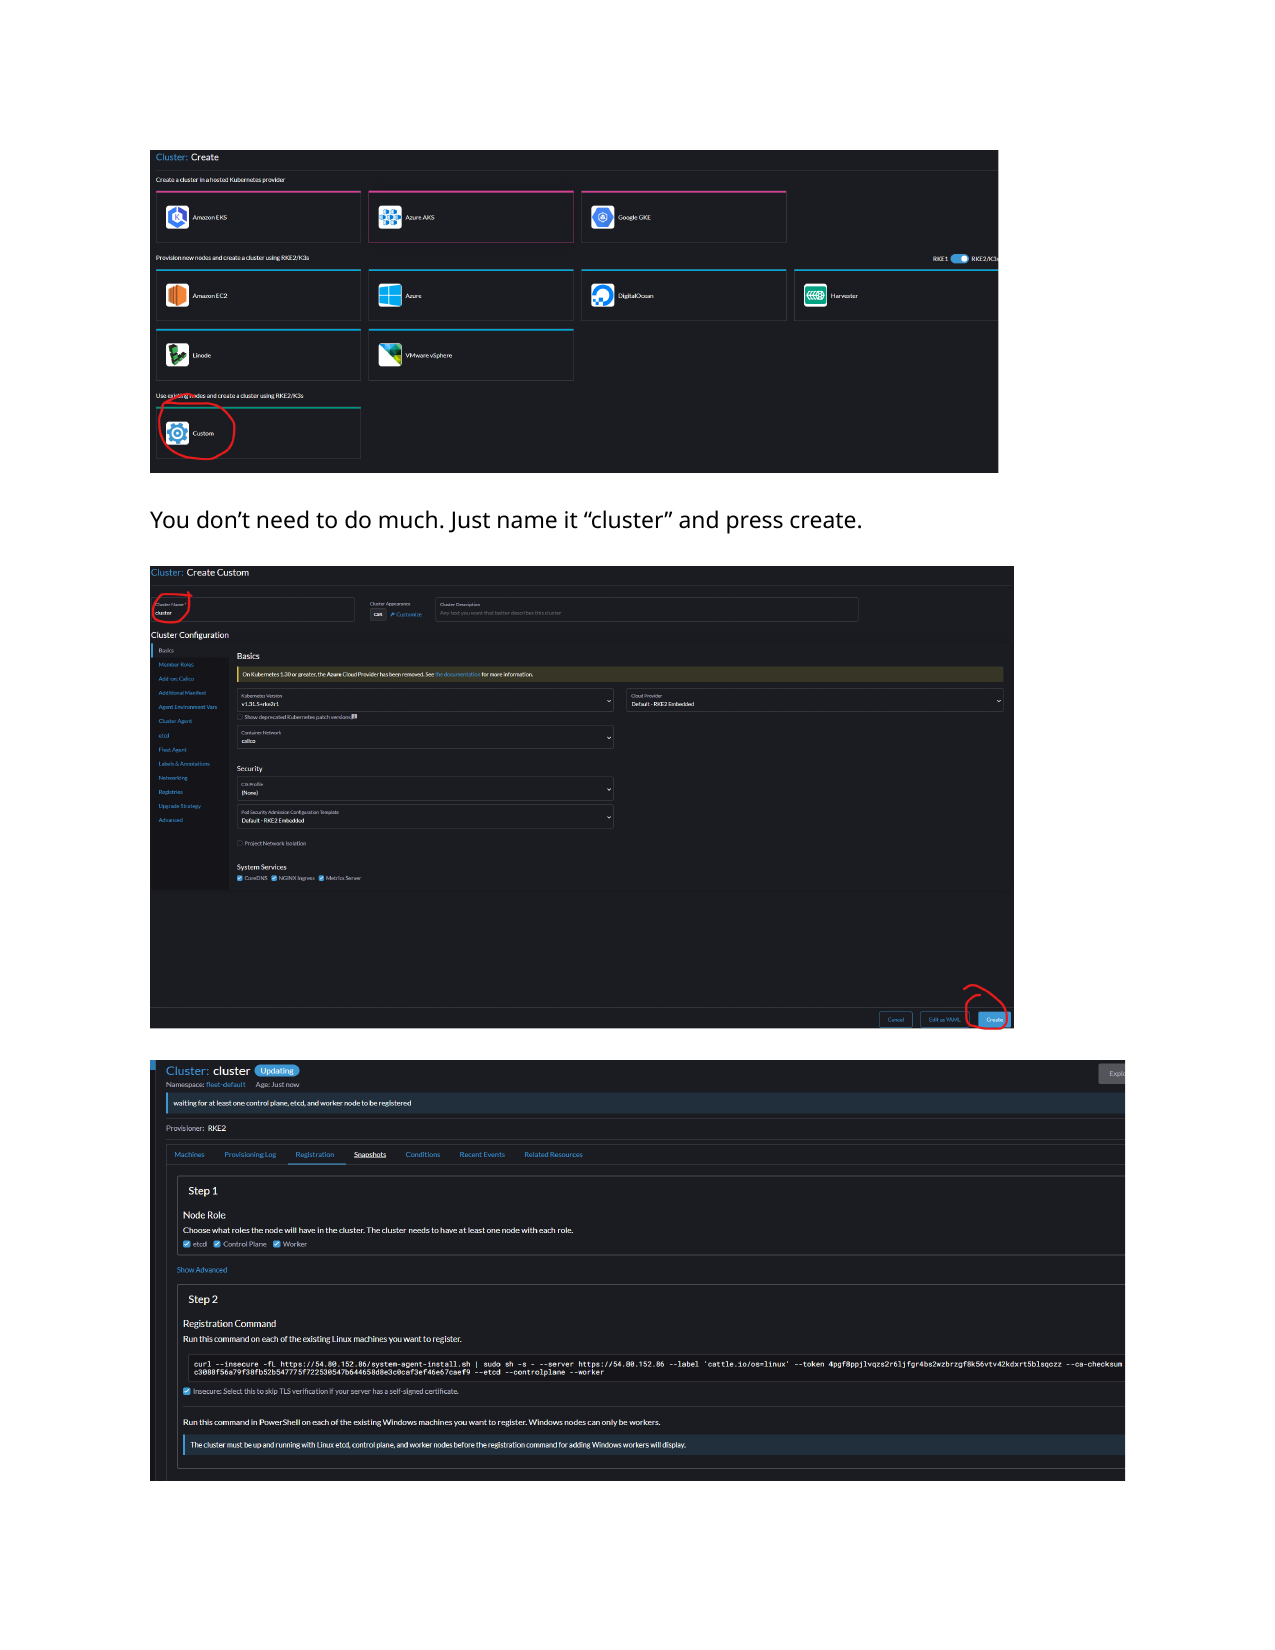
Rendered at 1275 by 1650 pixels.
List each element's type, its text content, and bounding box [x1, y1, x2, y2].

text You don’t need to do much. Just name it “cluster” and press create. [150, 504, 1125, 535]
picture [150, 1060, 1125, 1481]
picture [150, 150, 999, 473]
picture [150, 566, 1014, 1030]
